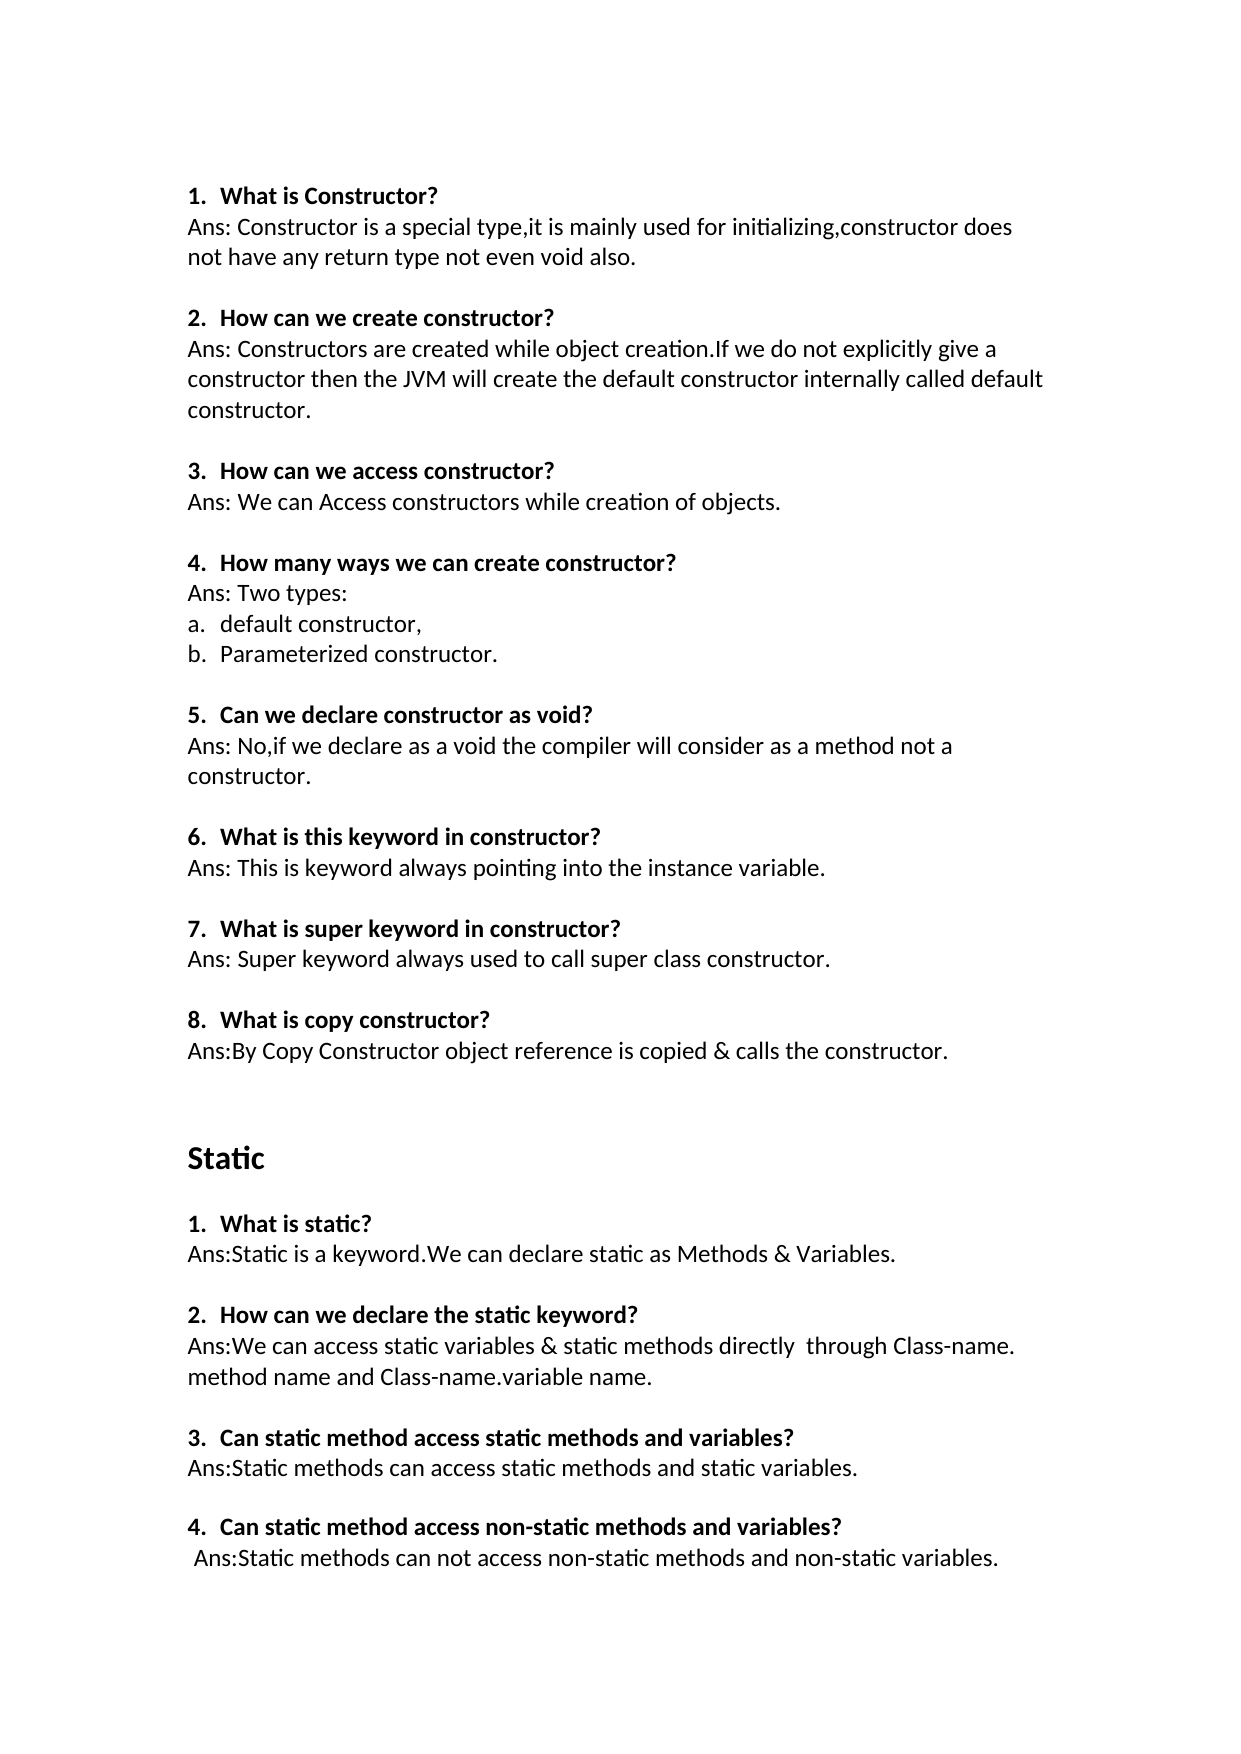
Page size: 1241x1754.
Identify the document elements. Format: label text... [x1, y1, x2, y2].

list Ans:By Copy Constructor object reference is copied & calls the constructor. [187, 1035, 1053, 1066]
list Ans: No,if we declare as a void the compiler will consider as a method not a constructor. [187, 730, 1053, 791]
list Ans:Static is a keyword.We can declare static as Methods & Variables. [187, 1239, 1053, 1269]
list Ans:Static methods can not access non-static methods and non-static variables. [194, 1542, 1053, 1573]
list How can we access constructor? [187, 455, 1053, 486]
list How can we create constructor? [187, 303, 1053, 333]
list default constructor, [187, 608, 1053, 638]
list Can we declare constructor as void? [187, 699, 1053, 730]
list Static [187, 1137, 1053, 1178]
list How many ways we can create constructor? [187, 547, 1053, 577]
list Ans: Constructors are created while object creation.If we do not explicitly give a constructor then the JVM will create the default constructor internally called default constructor. [187, 333, 1053, 425]
list Ans:We can access static variables & static methods directly through Class-name. method name and Class-name.variable name. [187, 1330, 1053, 1391]
list Ans:Static methods can access static methods and static variables. [187, 1452, 1053, 1483]
list How can we declare the static keyword? [187, 1300, 1053, 1330]
list What is static? [187, 1208, 1053, 1239]
list Ans: This is keyword always pointing into the instance variable. [187, 852, 1053, 882]
list Ans: Super keyword always used to call super class constructor. [187, 943, 1053, 974]
list Can static method access static methods and variables? [187, 1422, 1053, 1452]
list Ans: We can Access constructors while creation of objects. [187, 486, 1053, 516]
list What is copy constructor? [187, 1004, 1053, 1035]
list Ans: Constructor is a special type,it is mainly used for initializing,constructor does not have any return type not even void also. [187, 211, 1053, 272]
list What is super keyword in constructor? [187, 913, 1053, 943]
list Can static method access non-static methods and variables? [187, 1512, 1053, 1542]
list What is this keyword in constructor? [187, 821, 1053, 852]
list Parameterized constructor. [187, 638, 1053, 669]
list Ans: Two types: [187, 577, 1053, 608]
list What is Constructor? [187, 181, 1053, 211]
